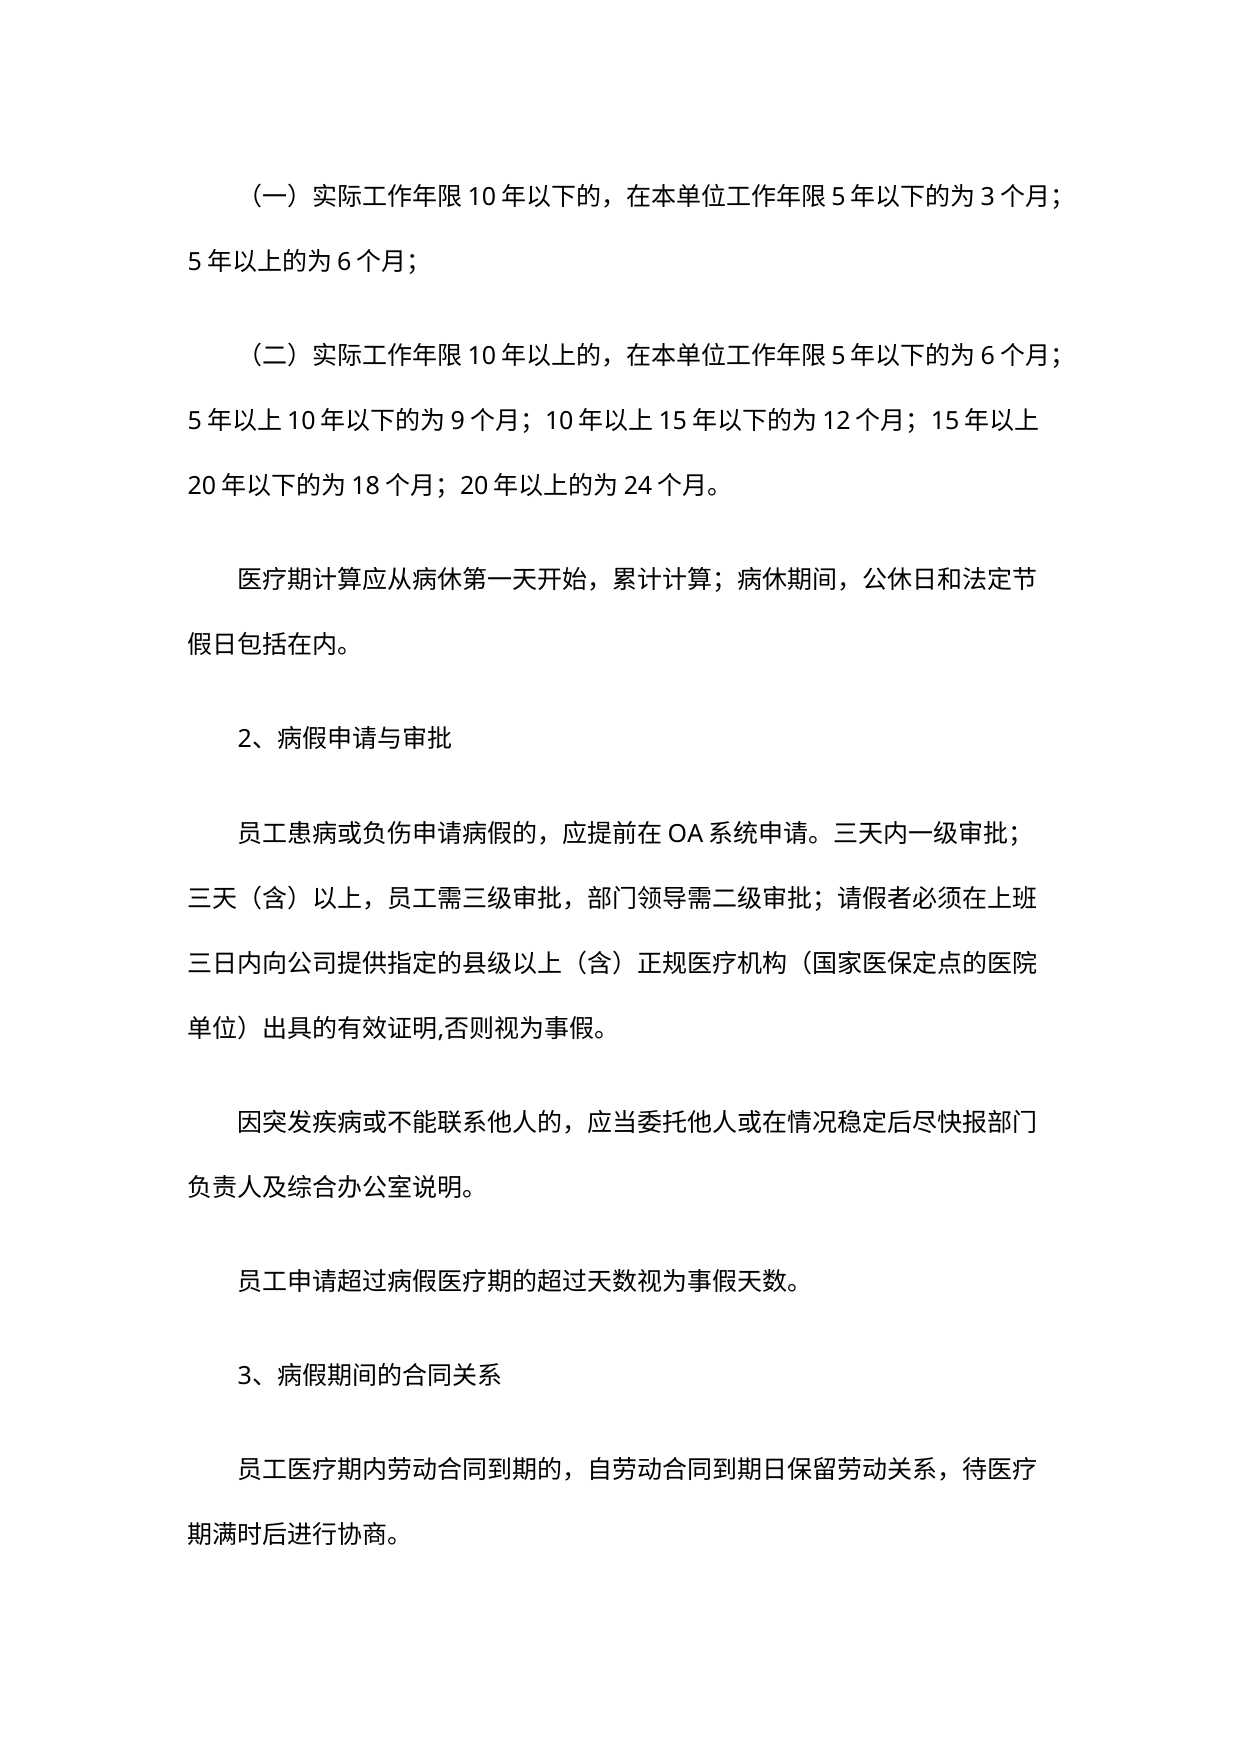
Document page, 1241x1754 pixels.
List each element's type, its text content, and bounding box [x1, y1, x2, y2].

text 2、病假申请与审批 [187, 704, 1053, 769]
text 员工申请超过病假医疗期的超过天数视为事假天数。 [187, 1247, 1053, 1312]
text 3、病假期间的合同关系 [187, 1341, 1053, 1406]
text 医疗期计算应从病休第一天开始，累计计算；病休期间，公休日和法定节假日包括在内。 [187, 545, 1053, 675]
text 员工患病或负伤申请病假的，应提前在OA系统申请。三天内一级审批；三天（含）以上，员工需三级审批，部门领导需二级审批；请假者必须在上班三日内向公司提供指定的县级以上（含）正规医疗机构（国家医保定点的医院单位）出具的有效证明,否则视为事假。 [187, 799, 1053, 1059]
text （二）实际工作年限10年以上的，在本单位工作年限5年以下的为6个月；5年以上10年以下的为9个月；10年以上15年以下的为12个月；15年以上20年以下的为18个月；20年以上的为24个月。 [187, 321, 1053, 516]
text 员工医疗期内劳动合同到期的，自劳动合同到期日保留劳动关系，待医疗期满时后进行协商。 [187, 1435, 1053, 1565]
text （一）实际工作年限10年以下的，在本单位工作年限5年以下的为3个月；5年以上的为6个月； [187, 162, 1053, 292]
text 因突发疾病或不能联系他人的，应当委托他人或在情况稳定后尽快报部门负责人及综合办公室说明。 [187, 1088, 1053, 1218]
